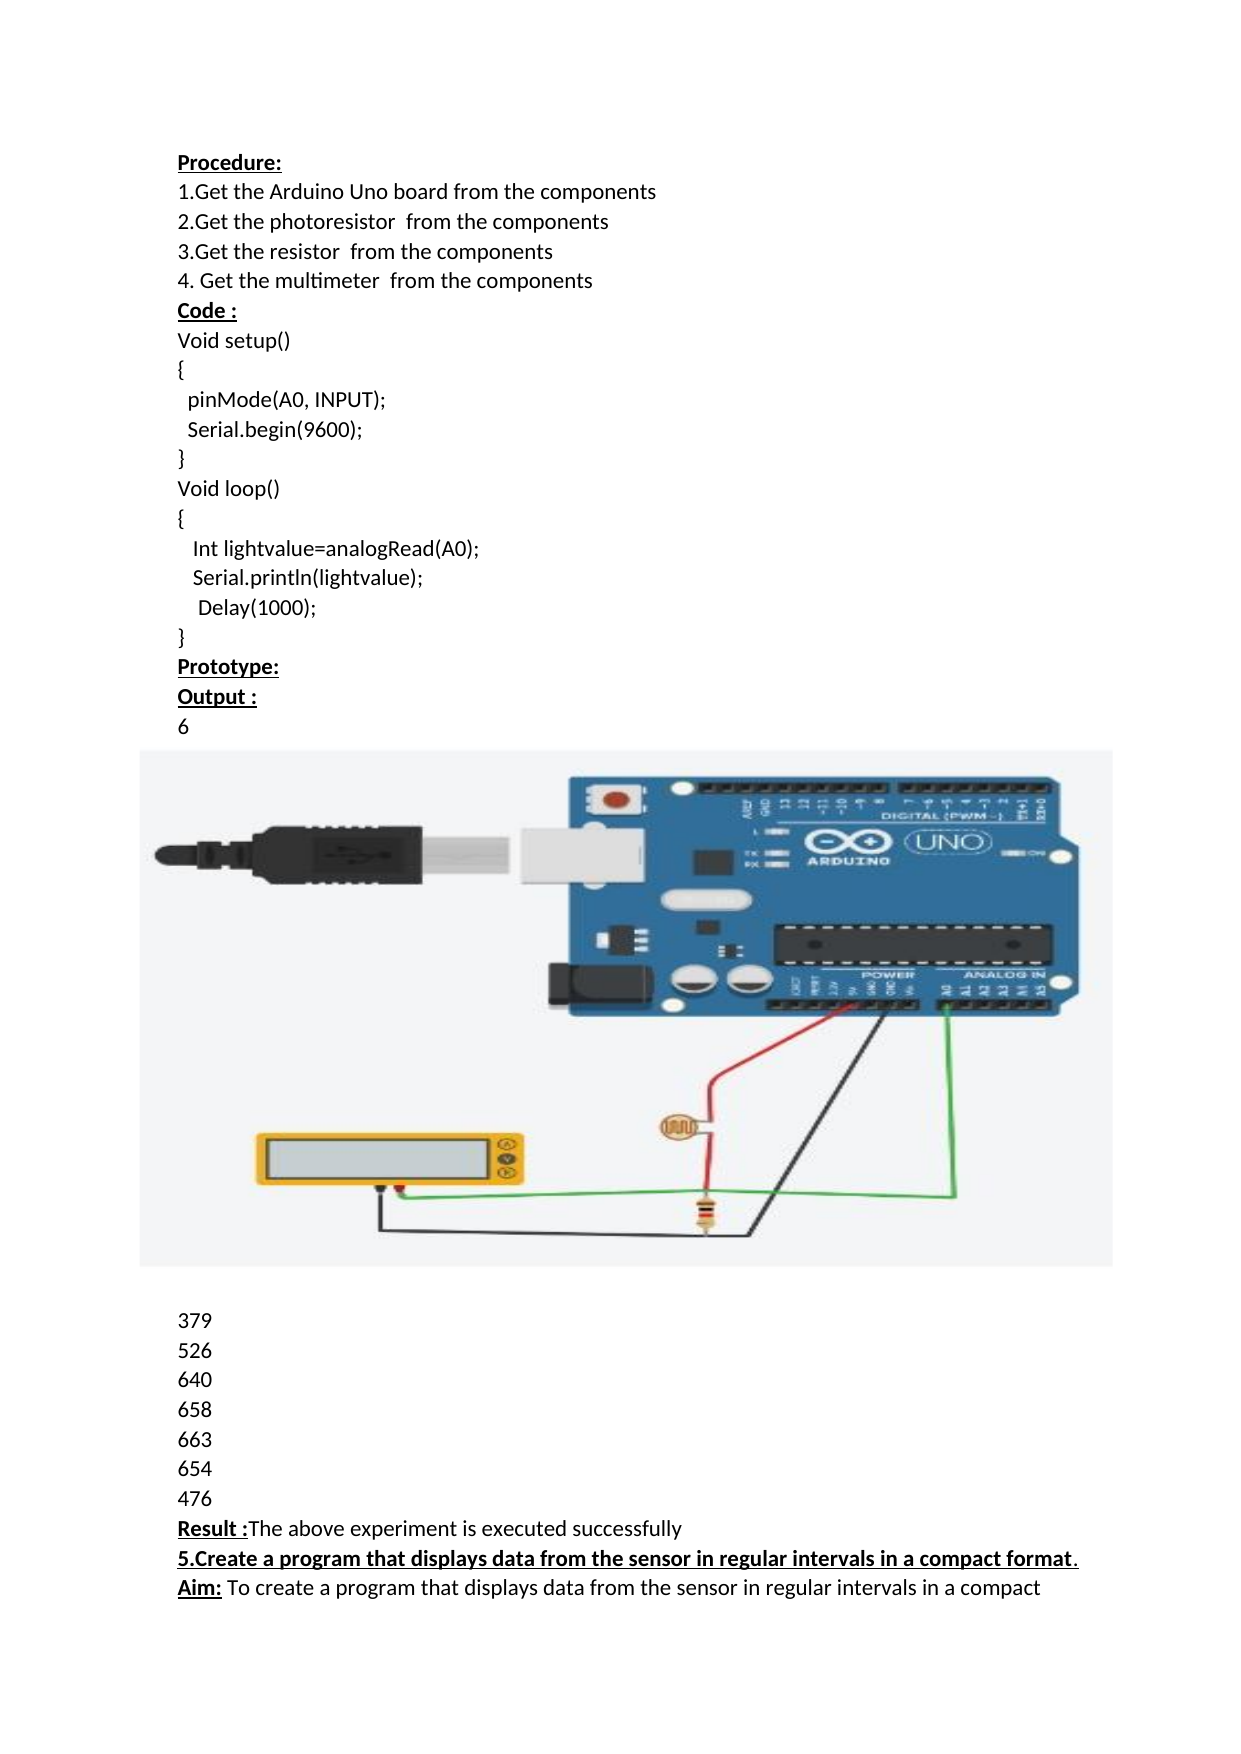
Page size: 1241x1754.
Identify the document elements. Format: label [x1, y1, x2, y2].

picture [139, 747, 1113, 1307]
text [177, 1307, 1092, 1601]
text [177, 148, 1092, 747]
